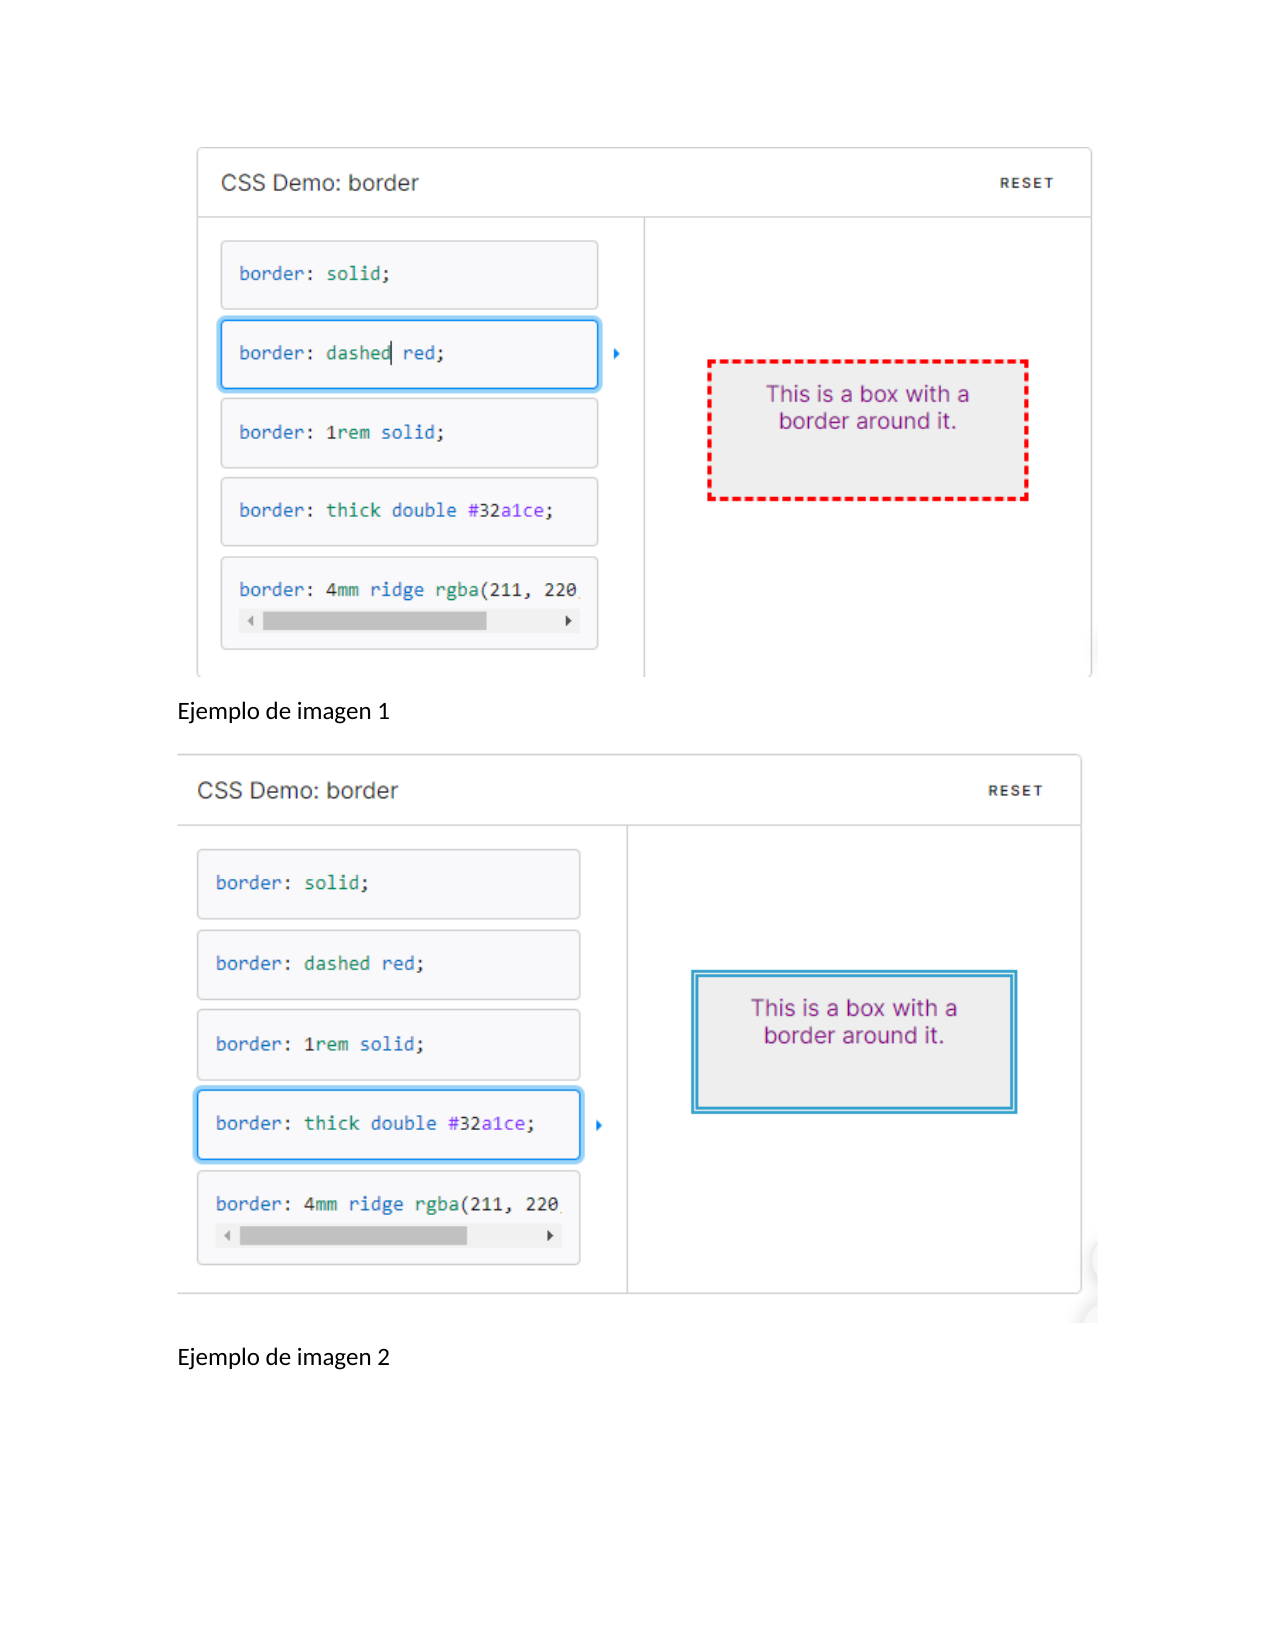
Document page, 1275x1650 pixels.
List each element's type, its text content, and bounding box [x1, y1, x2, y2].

picture [177, 745, 1098, 1323]
text Ejemplo de imagen 2 [177, 1341, 1098, 1372]
picture [177, 147, 1098, 677]
text Ejemplo de imagen 1 [177, 695, 1098, 726]
